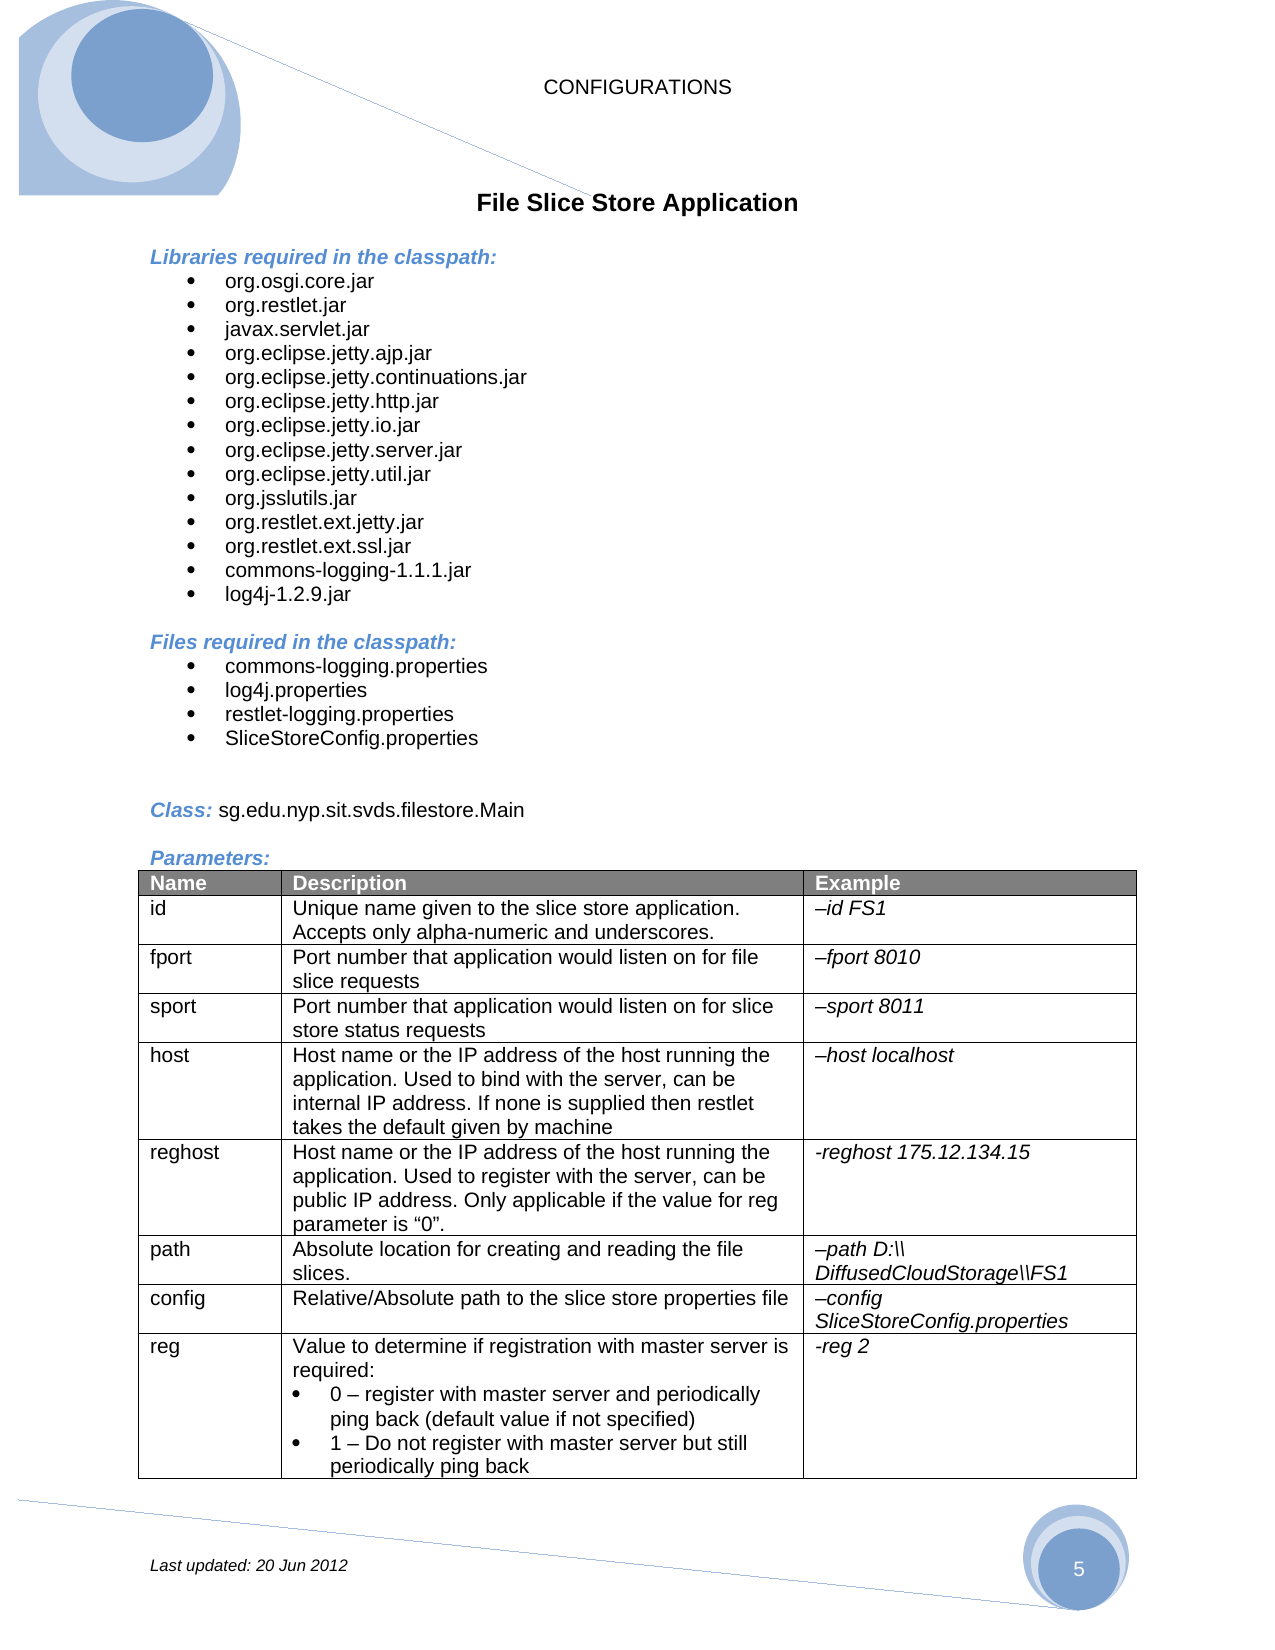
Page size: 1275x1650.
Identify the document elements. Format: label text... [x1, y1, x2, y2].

table_cell Port number that application would listen on for file slice requests [282, 945, 803, 993]
table_cell -reghost 175.12.134.15 [804, 1140, 1136, 1235]
table_cell –config SliceStoreConfig.properties [804, 1285, 1136, 1333]
table_header Name [139, 871, 281, 895]
table_cell reg [139, 1334, 281, 1478]
table_cell Port number that application would listen on for slice store status requests [282, 994, 803, 1042]
list javax.servlet.jar [187, 317, 1125, 341]
table_cell Unique name given to the slice store application. Accepts only alpha-numeric and underscores. [282, 896, 803, 944]
title File Slice Store Application [150, 187, 1125, 216]
list org.eclipse.jetty.ajp.jar [187, 341, 1125, 365]
list org.restlet.jar [187, 293, 1125, 317]
list log4j.properties [187, 678, 1125, 702]
table_cell path [139, 1236, 281, 1284]
table_cell -reg 2 [804, 1334, 1136, 1478]
table_cell config [139, 1285, 281, 1333]
list org.eclipse.jetty.continuations.jar [187, 365, 1125, 389]
list commons-logging-1.1.1.jar [187, 558, 1125, 582]
list org.restlet.ext.ssl.jar [187, 534, 1125, 558]
list org.osgi.core.jar [187, 269, 1125, 293]
text Parameters: [150, 846, 1125, 870]
table_cell host [139, 1043, 281, 1138]
text Libraries required in the classpath: [150, 245, 1125, 269]
table_header Description [282, 871, 803, 895]
table_cell reghost [139, 1140, 281, 1235]
list org.eclipse.jetty.io.jar [187, 413, 1125, 437]
table_cell Absolute location for creating and reading the file slices. [282, 1236, 803, 1284]
list restlet-logging.properties [187, 702, 1125, 726]
table_cell –sport 8011 [804, 994, 1136, 1042]
table_cell Relative/Absolute path to the slice store properties file [282, 1285, 803, 1333]
table_cell –host localhost [804, 1043, 1136, 1138]
table_header Example [804, 871, 1136, 895]
text Class: sg.edu.nyp.sit.svds.filestore.Main [150, 798, 1125, 822]
text Files required in the classpath: [150, 630, 1125, 654]
list org.eclipse.jetty.server.jar [187, 437, 1125, 461]
list org.jsslutils.jar [187, 486, 1125, 509]
table_cell fport [139, 945, 281, 993]
table_cell Host name or the IP address of the host running the application. Used to register with the server, can be public IP address. Only applicable if the value for reg parameter is “0”. [282, 1140, 803, 1235]
list commons-logging.properties [187, 654, 1125, 678]
table_cell sport [139, 994, 281, 1042]
list org.restlet.ext.jetty.jar [187, 509, 1125, 534]
table_cell –path D:\\ DiffusedCloudStorage\\FS1 [804, 1236, 1136, 1284]
table_cell –fport 8010 [804, 945, 1136, 993]
list SliceStoreConfig.properties [187, 726, 1125, 750]
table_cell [282, 1334, 803, 1478]
list org.eclipse.jetty.http.jar [187, 389, 1125, 413]
list log4j-1.2.9.jar [187, 582, 1125, 606]
list org.eclipse.jetty.util.jar [187, 461, 1125, 486]
table_cell –id FS1 [804, 896, 1136, 944]
table_cell Host name or the IP address of the host running the application. Used to bind with the server, can be internal IP address. If none is supplied then restlet takes the default given by machine [282, 1043, 803, 1138]
table_cell id [139, 896, 281, 944]
